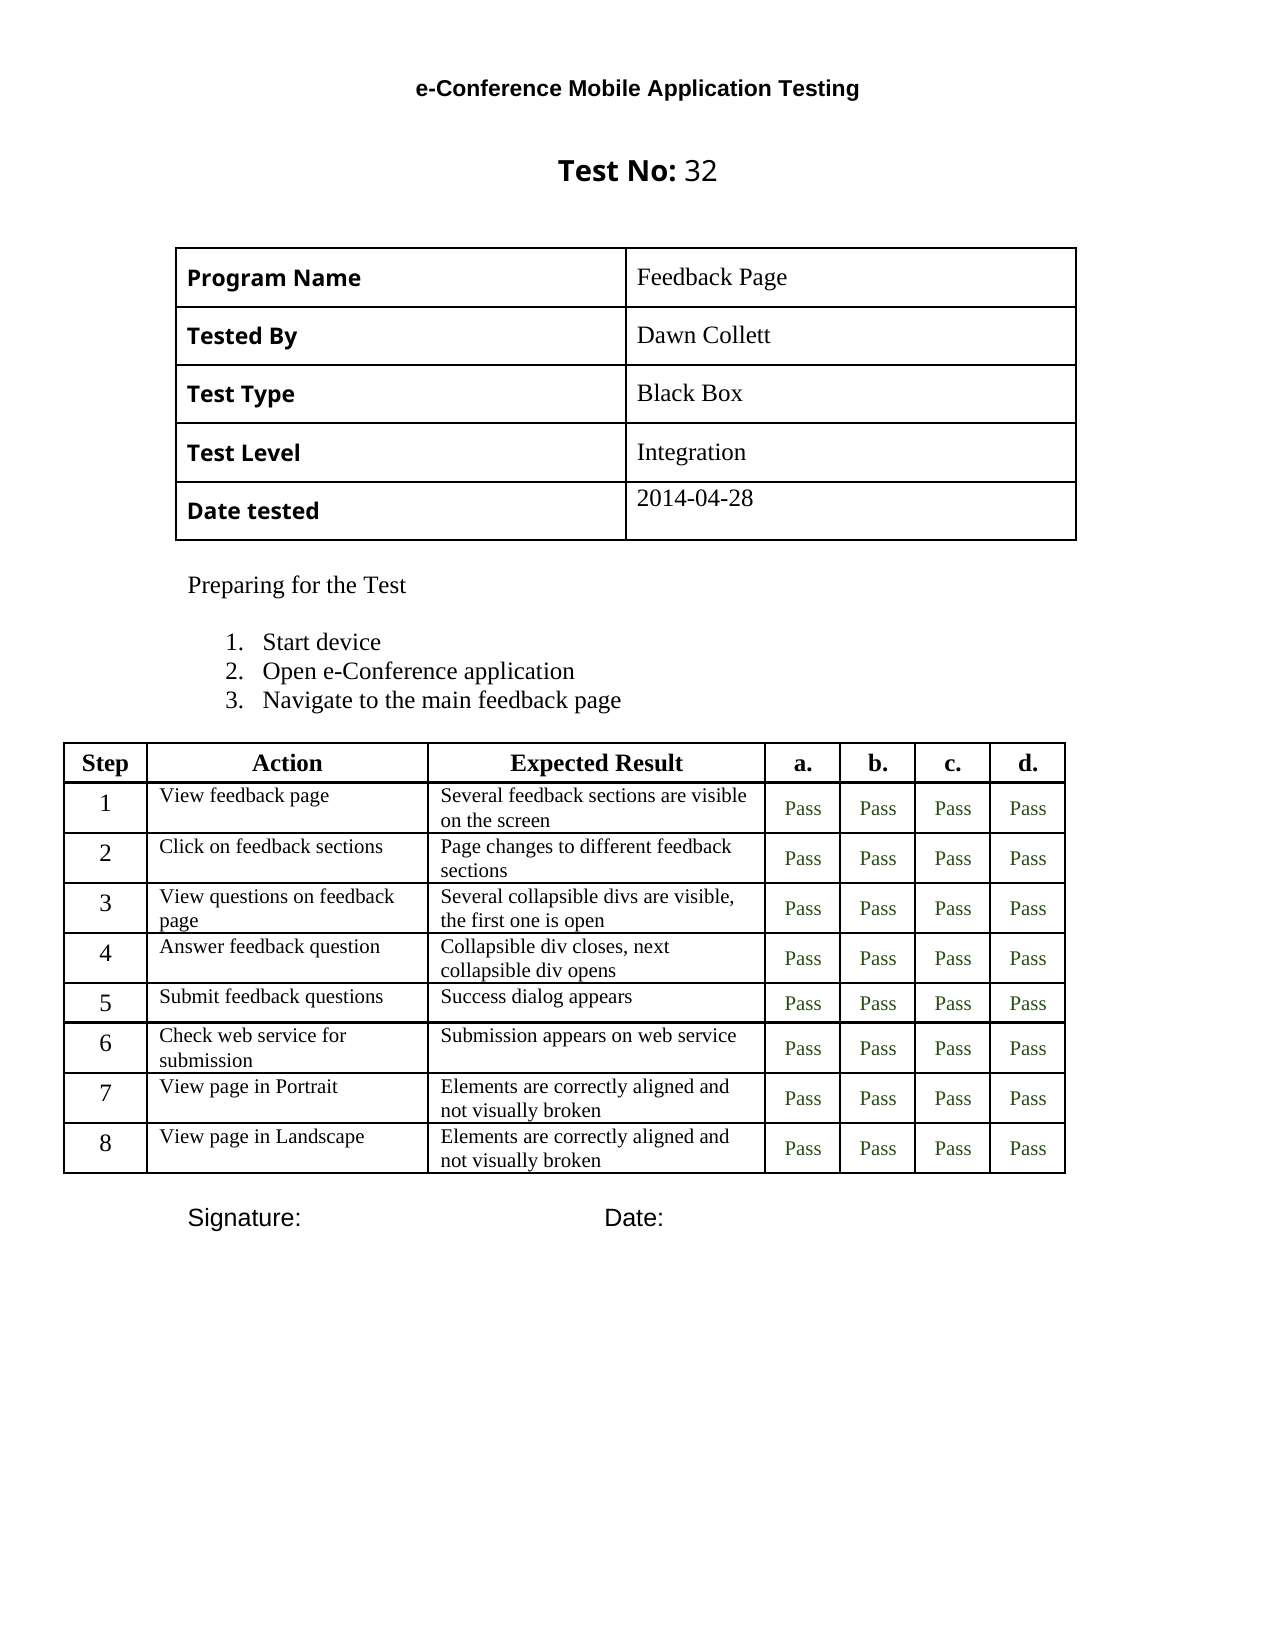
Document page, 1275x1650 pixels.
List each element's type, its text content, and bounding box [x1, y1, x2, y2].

table_cell Pass [991, 1024, 1064, 1072]
table_cell Pass [991, 884, 1064, 932]
table_cell Dawn Collett [627, 308, 1075, 364]
table_cell 4 [65, 934, 146, 982]
table_cell Check web service for submission [148, 1024, 427, 1072]
table_cell Test Level [177, 424, 625, 481]
table_cell Several collapsible divs are visible, the first one is open [429, 884, 764, 932]
table_cell Click on feedback sections [148, 834, 427, 882]
table_header d. [991, 744, 1064, 781]
table_cell Pass [766, 1074, 839, 1122]
table_cell Answer feedback question [148, 934, 427, 982]
table_cell View questions on feedback page [148, 884, 427, 932]
table_cell Pass [841, 784, 914, 832]
table_cell Pass [841, 884, 914, 932]
table_cell Success dialog appears [429, 984, 764, 1021]
table_cell Pass [916, 984, 989, 1021]
table_cell Pass [916, 1074, 989, 1122]
table_cell Submission appears on web service [429, 1024, 764, 1072]
list Start device [225, 627, 1087, 656]
table_cell Black Box [627, 366, 1075, 422]
table_cell View page in Landscape [148, 1124, 427, 1172]
table_cell 3 [65, 884, 146, 932]
table_cell Pass [991, 834, 1064, 882]
text Signature: Date: [187, 1203, 1087, 1232]
table_cell 5 [65, 984, 146, 1021]
table_cell Pass [991, 1124, 1064, 1172]
table_cell Pass [766, 1124, 839, 1172]
table_cell Pass [841, 934, 914, 982]
text Test No: 32 [187, 150, 1087, 190]
table_cell Pass [916, 884, 989, 932]
table_header Program Name [177, 249, 625, 306]
table_cell 8 [65, 1124, 146, 1172]
table_cell Date tested [177, 483, 625, 539]
table_cell Pass [766, 834, 839, 882]
table_cell Pass [766, 1024, 839, 1072]
table_cell Pass [841, 1124, 914, 1172]
table_cell Pass [841, 1024, 914, 1072]
table_cell Pass [916, 834, 989, 882]
table_cell Pass [766, 784, 839, 832]
table_cell Page changes to different feedback sections [429, 834, 764, 882]
table_cell View page in Portrait [148, 1074, 427, 1122]
table_header Expected Result [429, 744, 764, 781]
table_cell Several feedback sections are visible on the screen [429, 784, 764, 832]
table_cell Elements are correctly aligned and not visually broken [429, 1124, 764, 1172]
table_cell Pass [991, 1074, 1064, 1122]
table_cell Elements are correctly aligned and not visually broken [429, 1074, 764, 1122]
table_cell Tested By [177, 308, 625, 364]
table_cell 7 [65, 1074, 146, 1122]
table_cell Pass [766, 934, 839, 982]
table_cell Pass [766, 884, 839, 932]
table_header a. [766, 744, 839, 781]
table_cell Pass [916, 1124, 989, 1172]
table_header Feedback Page [627, 249, 1075, 306]
table_cell Pass [841, 1074, 914, 1122]
text Preparing for the Test [187, 570, 1087, 598]
table_cell Submit feedback questions [148, 984, 427, 1021]
table_cell Pass [841, 834, 914, 882]
table_cell Collapsible div closes, next collapsible div opens [429, 934, 764, 982]
table_header Action [148, 744, 427, 781]
table_header Step [65, 744, 146, 781]
table_cell Pass [916, 934, 989, 982]
table_cell Pass [916, 1024, 989, 1072]
table_cell Pass [766, 984, 839, 1021]
table_cell Integration [627, 424, 1075, 481]
table_cell View feedback page [148, 784, 427, 832]
list Open e-Conference application [225, 656, 1087, 685]
table_cell Pass [991, 984, 1064, 1021]
table_header c. [916, 744, 989, 781]
table_header b. [841, 744, 914, 781]
table_cell Pass [916, 784, 989, 832]
table_cell Pass [991, 934, 1064, 982]
table_cell 1 [65, 784, 146, 832]
table_cell Pass [991, 784, 1064, 832]
table_cell 2014-04-28 [627, 483, 1075, 539]
table_cell Test Type [177, 366, 625, 422]
table_cell Pass [841, 984, 914, 1021]
table_cell 6 [65, 1024, 146, 1072]
table_cell 2 [65, 834, 146, 882]
list Navigate to the main feedback page [225, 685, 1087, 713]
